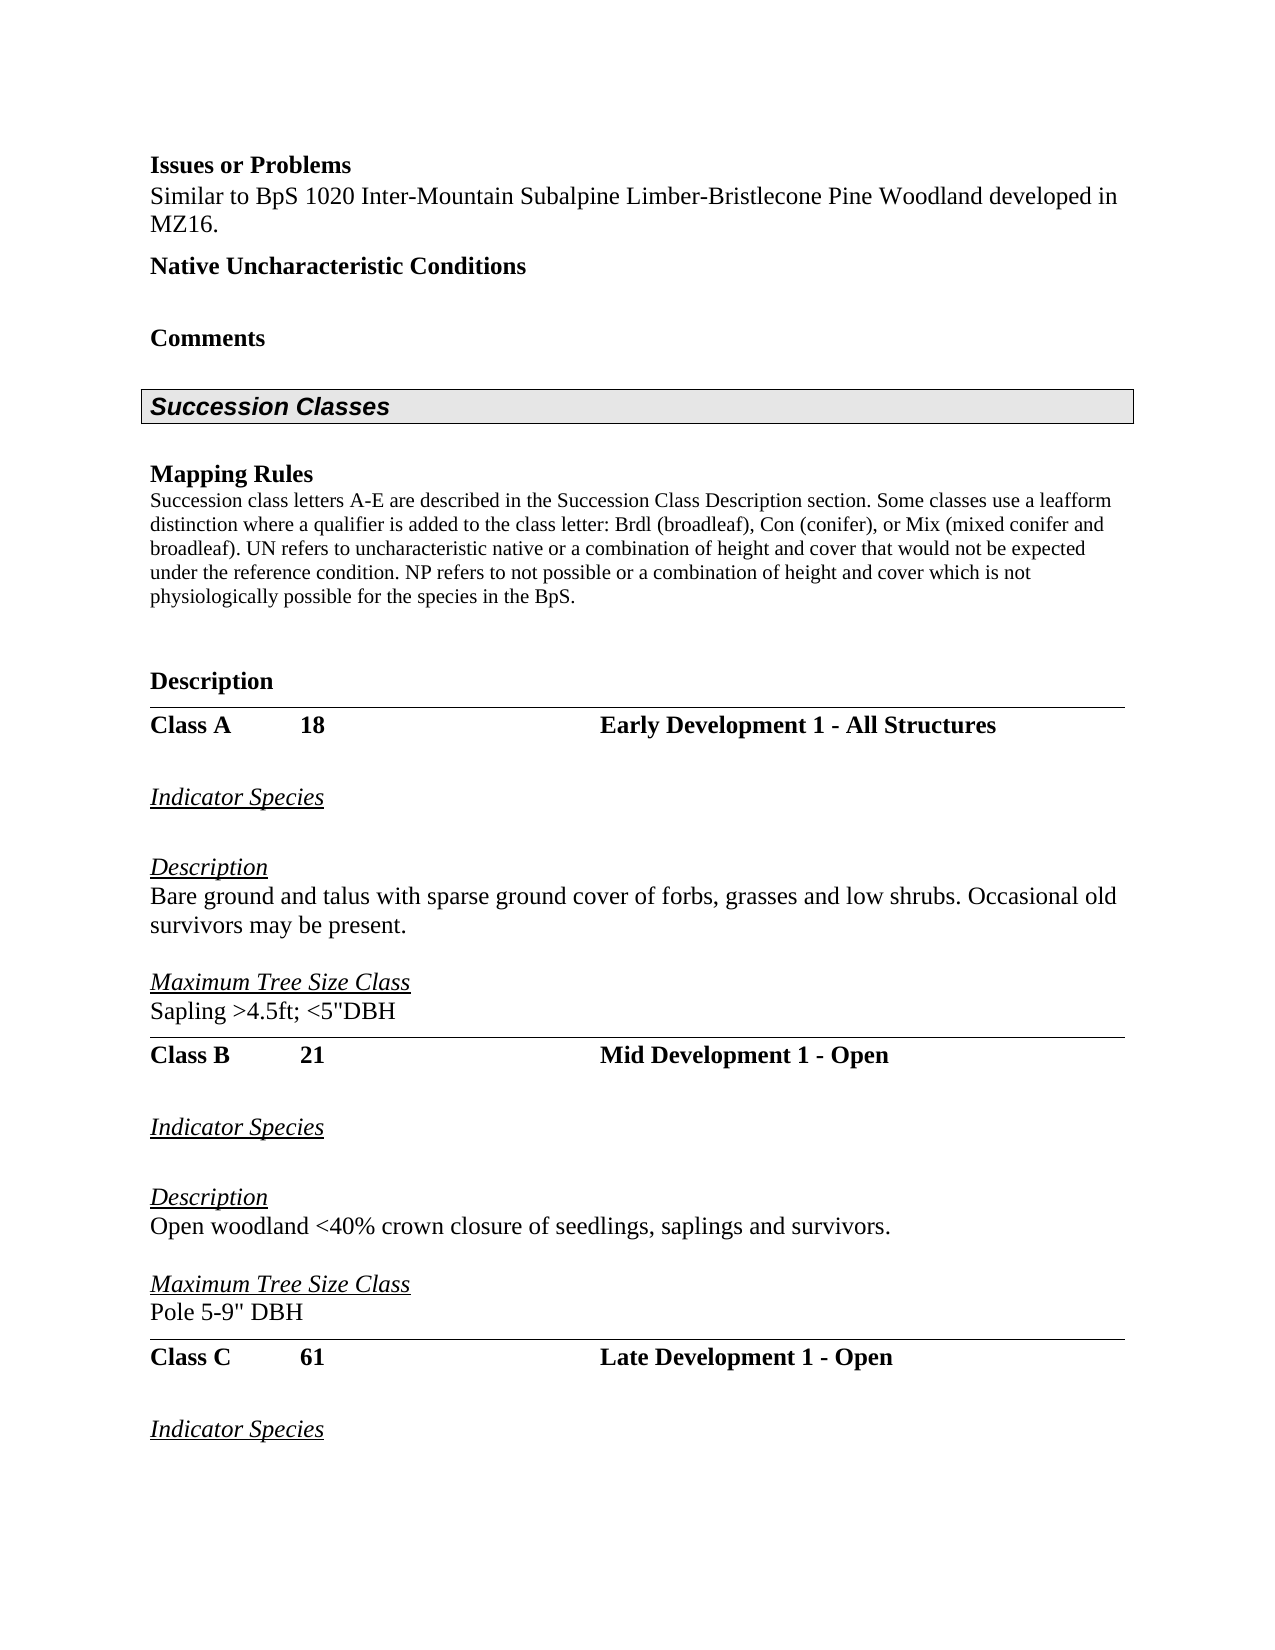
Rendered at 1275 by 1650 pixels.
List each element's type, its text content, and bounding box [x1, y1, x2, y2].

text Indicator Species [150, 1112, 1125, 1141]
text Indicator Species [150, 782, 1125, 811]
text Issues or Problems [150, 150, 1125, 179]
text Comments [150, 323, 1125, 352]
text Similar to BpS 1020 Inter-Mountain Subalpine Limber-Bristlecone Pine Woodland developed in MZ16. [150, 181, 1125, 238]
text Class C 61 Late Development 1 - Open [150, 1340, 1125, 1371]
text Maximum Tree Size ClassSapling >4.5ft; <5"DBH [150, 967, 1125, 1025]
text Description [150, 852, 1125, 881]
text Description [150, 1182, 1125, 1211]
text Maximum Tree Size ClassPole 5-9" DBH [150, 1269, 1125, 1326]
text Succession Classes [142, 390, 1133, 423]
text Class B 21 Mid Development 1 - Open [150, 1038, 1125, 1069]
text Indicator Species [150, 1414, 1125, 1443]
text Succession class letters A-E are described in the Succession Class Description section. Some classes use a leafform distinction where a qualifier is added to the class letter: Brdl (broadleaf), Con (conifer), or Mix (mixed conifer and broadleaf). UN refers to uncharacteristic native or a combination of height and cover that would not be expected under the reference condition. NP refers to not possible or a combination of height and cover which is not physiologically possible for the species in the BpS. [150, 488, 1125, 608]
text Class A 18 Early Development 1 - All Structures [150, 708, 1125, 739]
text Mapping Rules [150, 459, 1125, 488]
text Description [150, 666, 1125, 694]
text Open woodland <40% crown closure of seedlings, saplings and survivors. [150, 1211, 1125, 1240]
text Native Uncharacteristic Conditions [150, 251, 1125, 279]
text Bare ground and talus with sparse ground cover of forbs, grasses and low shrubs. Occasional old survivors may be present. [150, 881, 1125, 938]
